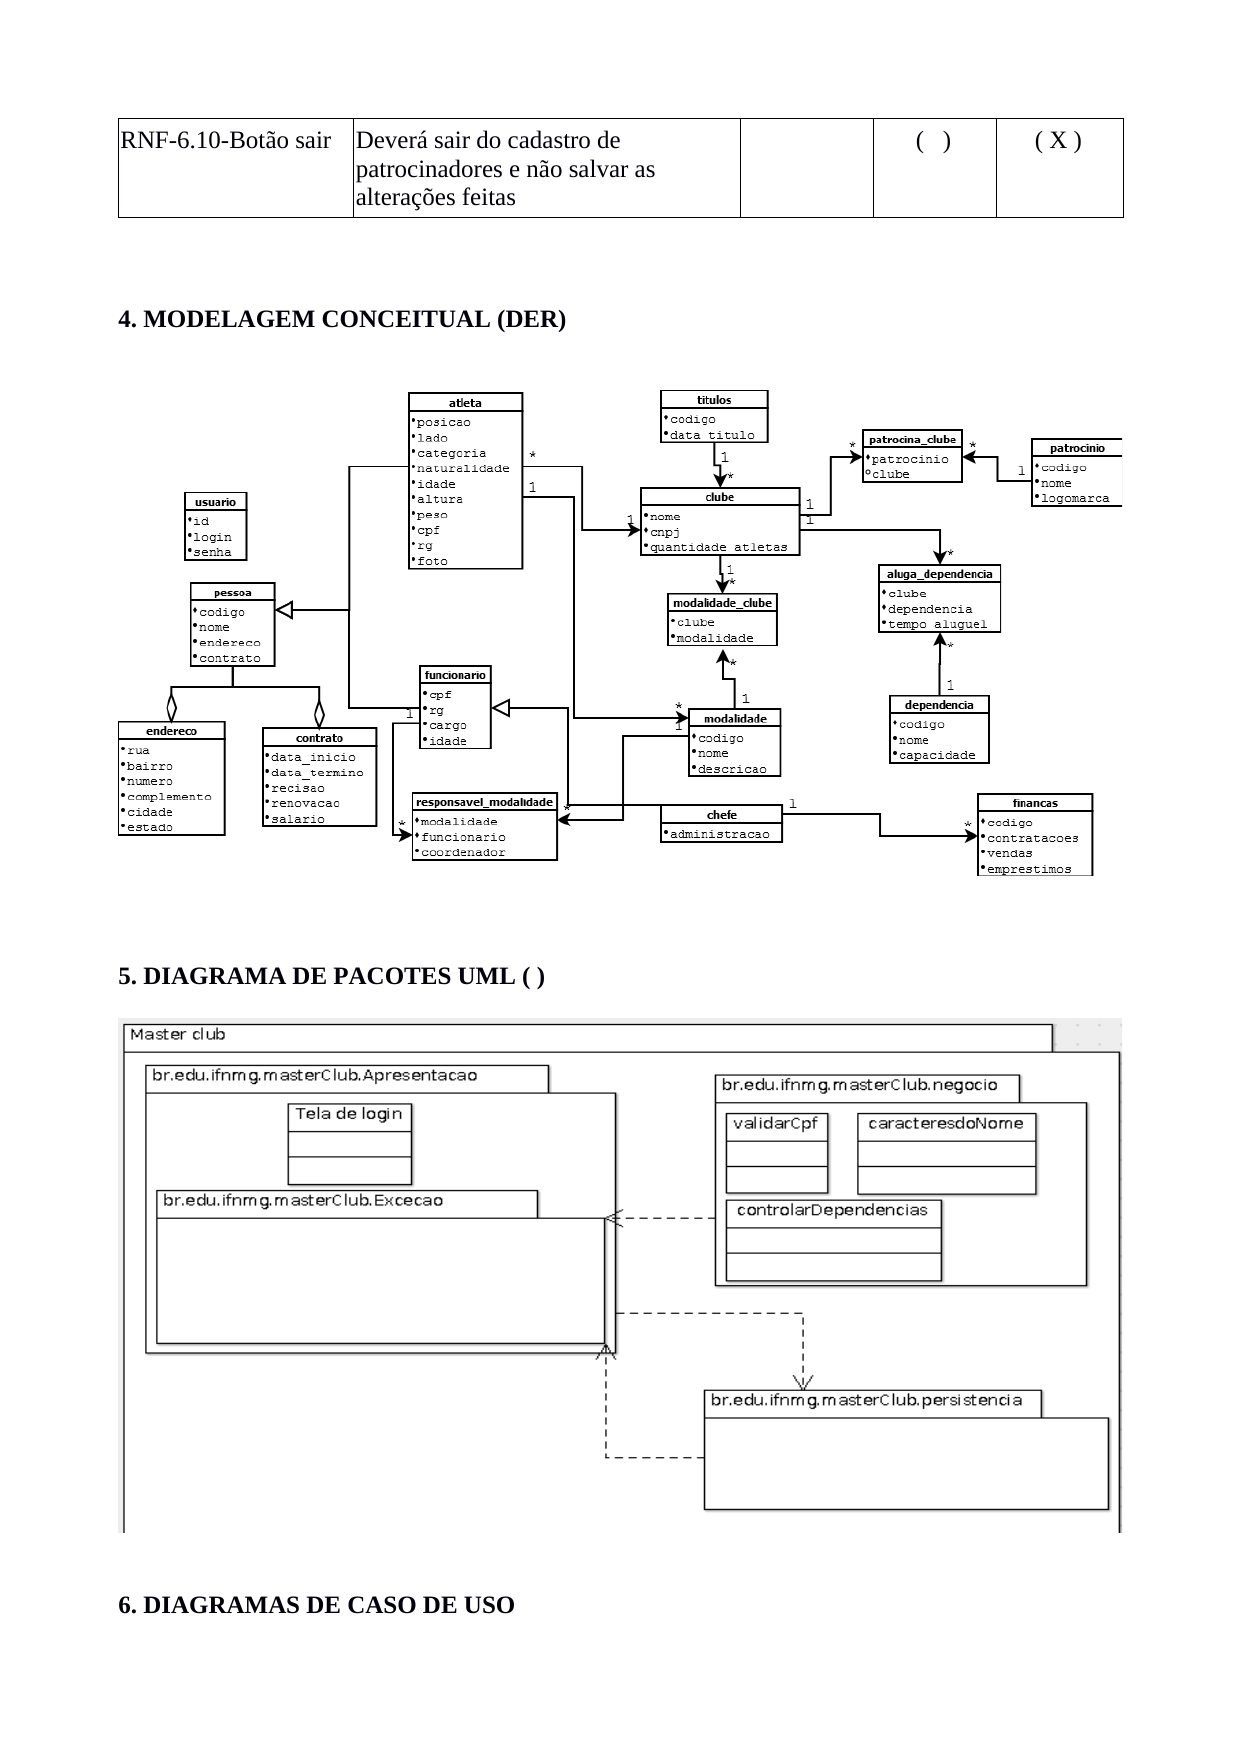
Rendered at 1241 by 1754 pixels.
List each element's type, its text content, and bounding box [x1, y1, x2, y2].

text 4. MODELAGEM CONCEITUAL (DER) [118, 304, 1122, 333]
text 5. DIAGRAMA DE PACOTES UML ( ) [118, 961, 1122, 990]
table_cell [741, 119, 873, 217]
text 6. DIAGRAMAS DE CASO DE USO [118, 1590, 1122, 1619]
picture [118, 1018, 1123, 1533]
table_cell RNF-6.10-Botão sair [119, 119, 353, 217]
table_cell ( X ) [997, 119, 1123, 217]
table_cell ( ) [874, 119, 996, 217]
picture [118, 390, 1123, 876]
table_cell Deverá sair do cadastro de patrocinadores e não salvar as alterações feitas [354, 119, 740, 217]
